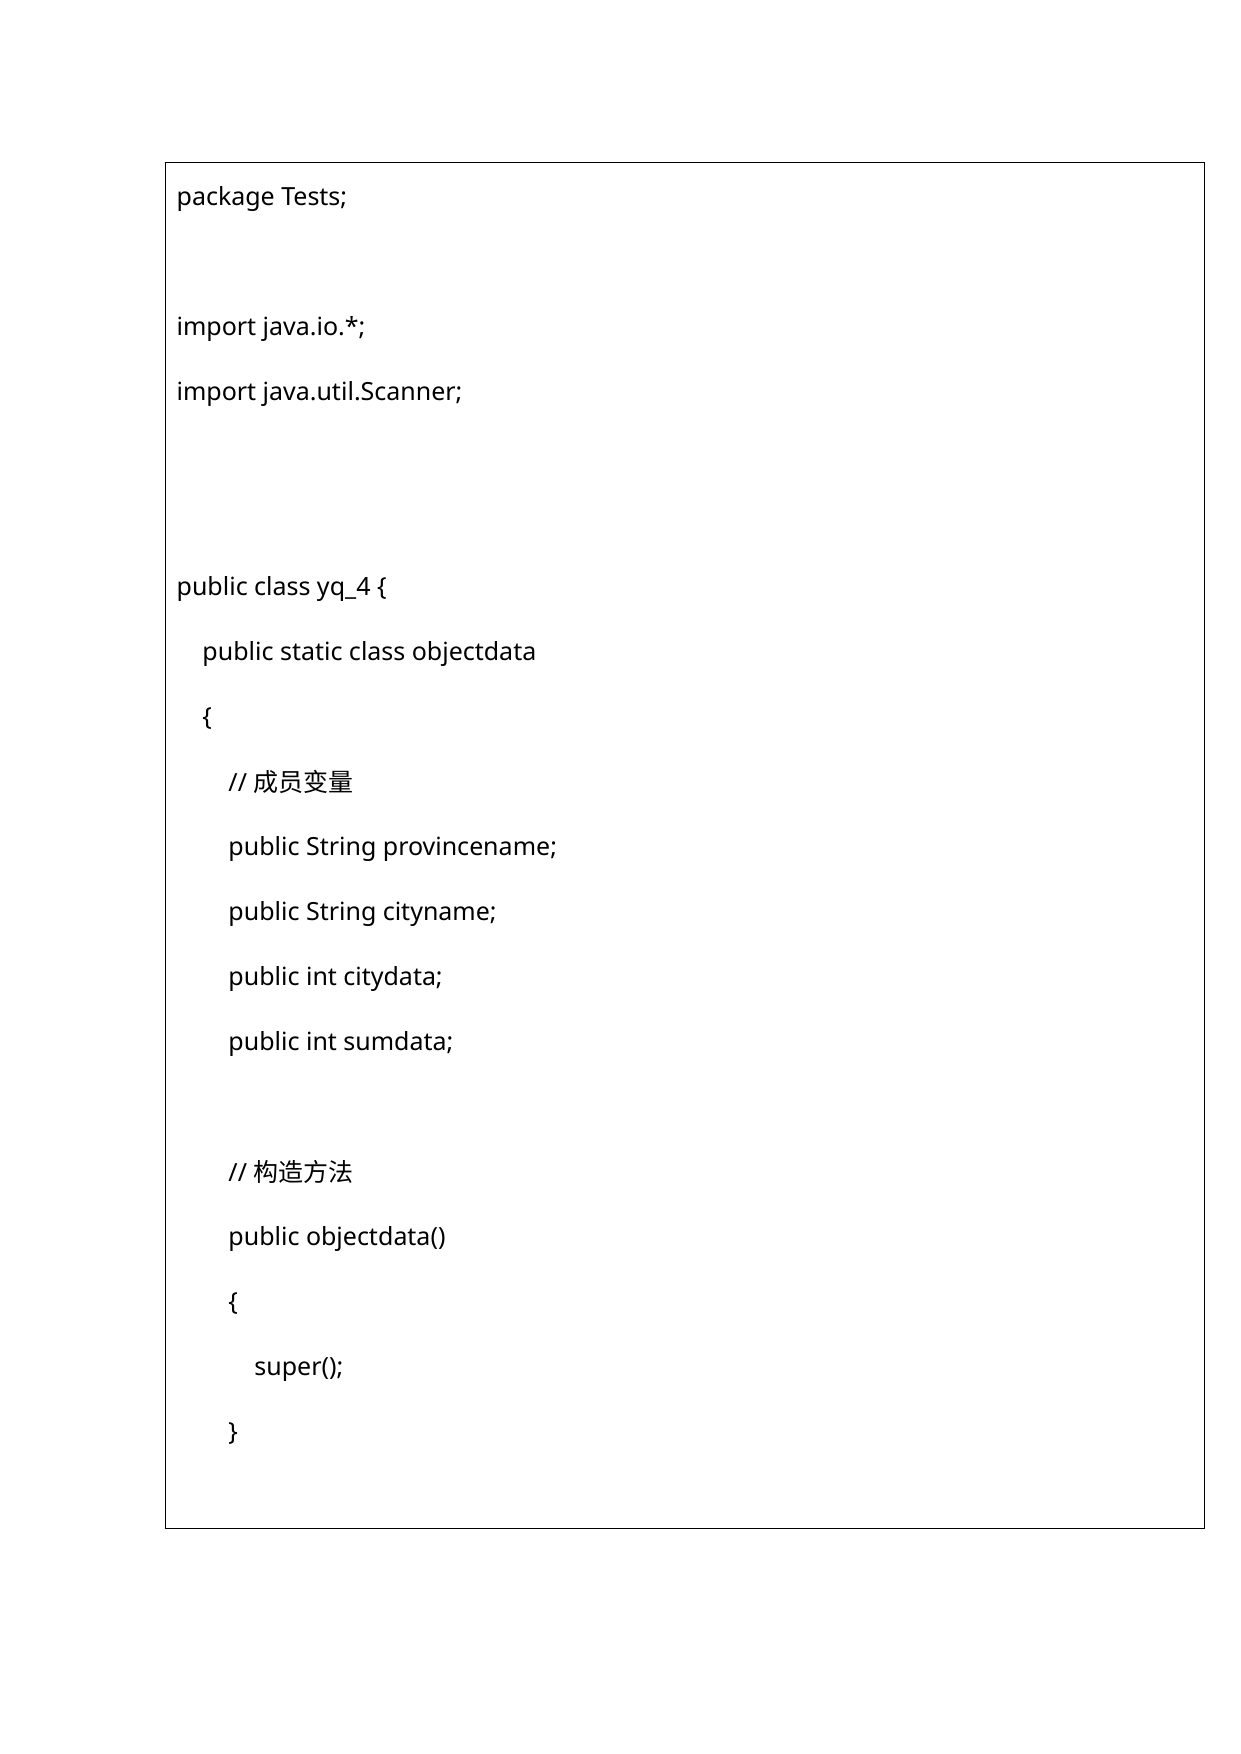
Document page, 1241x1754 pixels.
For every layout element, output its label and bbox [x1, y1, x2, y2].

table_cell [166, 163, 1204, 1528]
